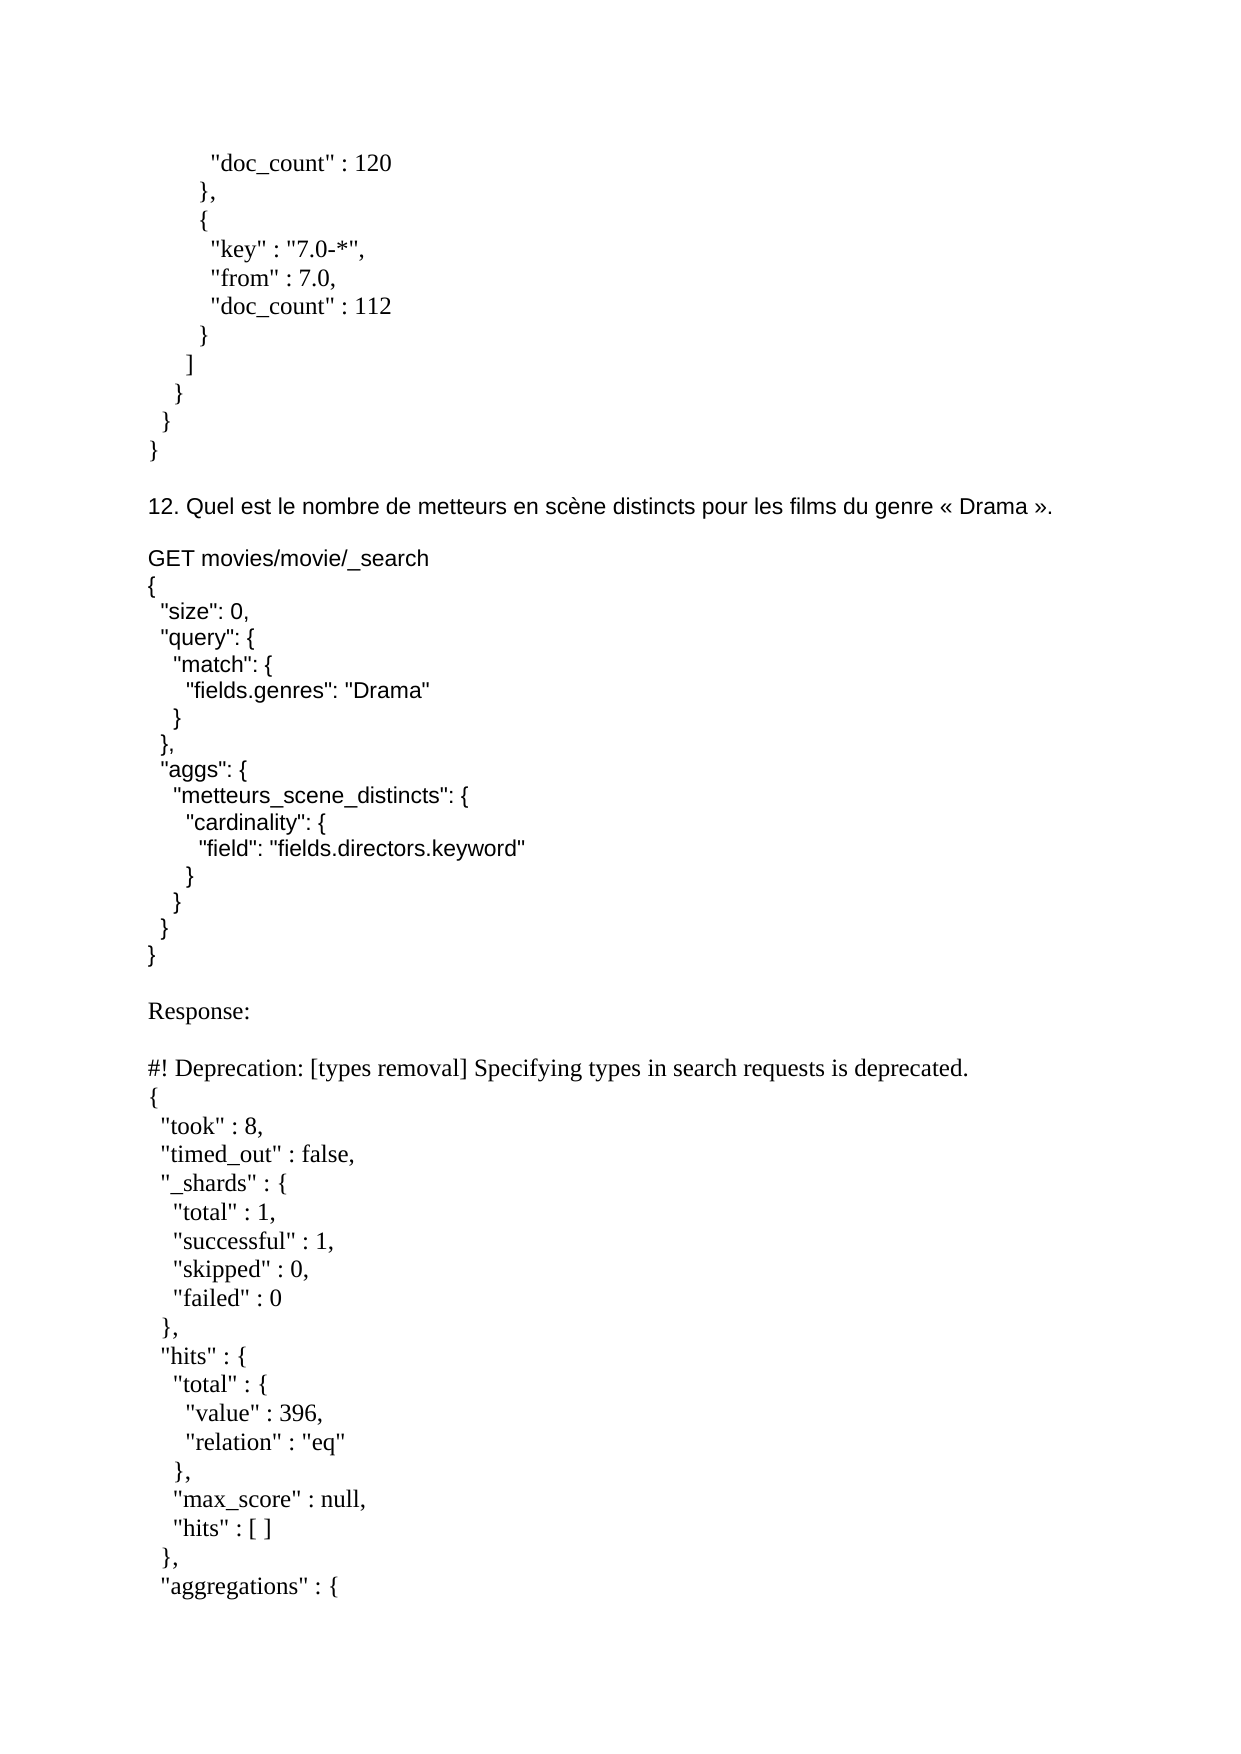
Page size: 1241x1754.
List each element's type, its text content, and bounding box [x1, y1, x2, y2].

text "successful" : 1, [148, 1226, 1093, 1254]
text #! Deprecation: [types removal] Specifying types in search requests is deprecated. [148, 1053, 1093, 1082]
text "relation" : "eq" [148, 1427, 1093, 1456]
text "query": { [148, 624, 1093, 651]
text } [148, 378, 1093, 406]
text "aggregations" : { [148, 1571, 1093, 1599]
text "cardinality": { [148, 809, 1093, 835]
text "doc_count" : 120 [148, 148, 1093, 176]
text } [148, 888, 1093, 914]
text 12. Quel est le nombre de metteurs en scène distincts pour les films du genre « Drama ». [148, 493, 1093, 519]
text GET movies/movie/_search [148, 545, 1093, 572]
text "timed_out" : false, [148, 1139, 1093, 1168]
text { [148, 205, 1093, 234]
text "hits" : { [148, 1341, 1093, 1369]
text "key" : "7.0-*", [148, 234, 1093, 263]
text "failed" : 0 [148, 1283, 1093, 1312]
text "total" : 1, [148, 1197, 1093, 1226]
text Response: [148, 996, 1093, 1024]
text "took" : 8, [148, 1111, 1093, 1139]
text } [148, 914, 1093, 941]
text "doc_count" : 112 [148, 291, 1093, 320]
text "hits" : [ ] [148, 1513, 1093, 1542]
text "match": { [148, 651, 1093, 677]
text "field": "fields.directors.keyword" [148, 835, 1093, 862]
text "aggs": { [148, 756, 1093, 782]
text ] [148, 349, 1093, 378]
text "total" : { [148, 1369, 1093, 1398]
text "fields.genres": "Drama" [148, 677, 1093, 703]
text }, [148, 1456, 1093, 1484]
text }, [148, 176, 1093, 205]
text "value" : 396, [148, 1398, 1093, 1427]
text }, [148, 1312, 1093, 1341]
text }, [148, 730, 1093, 756]
text } [148, 941, 1093, 967]
text "_shards" : { [148, 1168, 1093, 1197]
text } [148, 435, 1093, 464]
text } [148, 406, 1093, 435]
text }, [148, 1542, 1093, 1571]
text "from" : 7.0, [148, 263, 1093, 291]
text } [148, 862, 1093, 888]
text "metteurs_scene_distincts": { [148, 782, 1093, 809]
text } [148, 703, 1093, 730]
text "max_score" : null, [148, 1484, 1093, 1513]
text } [148, 320, 1093, 349]
text "size": 0, [148, 598, 1093, 624]
text { [148, 1082, 1093, 1111]
text "skipped" : 0, [148, 1254, 1093, 1283]
text { [148, 572, 1093, 598]
